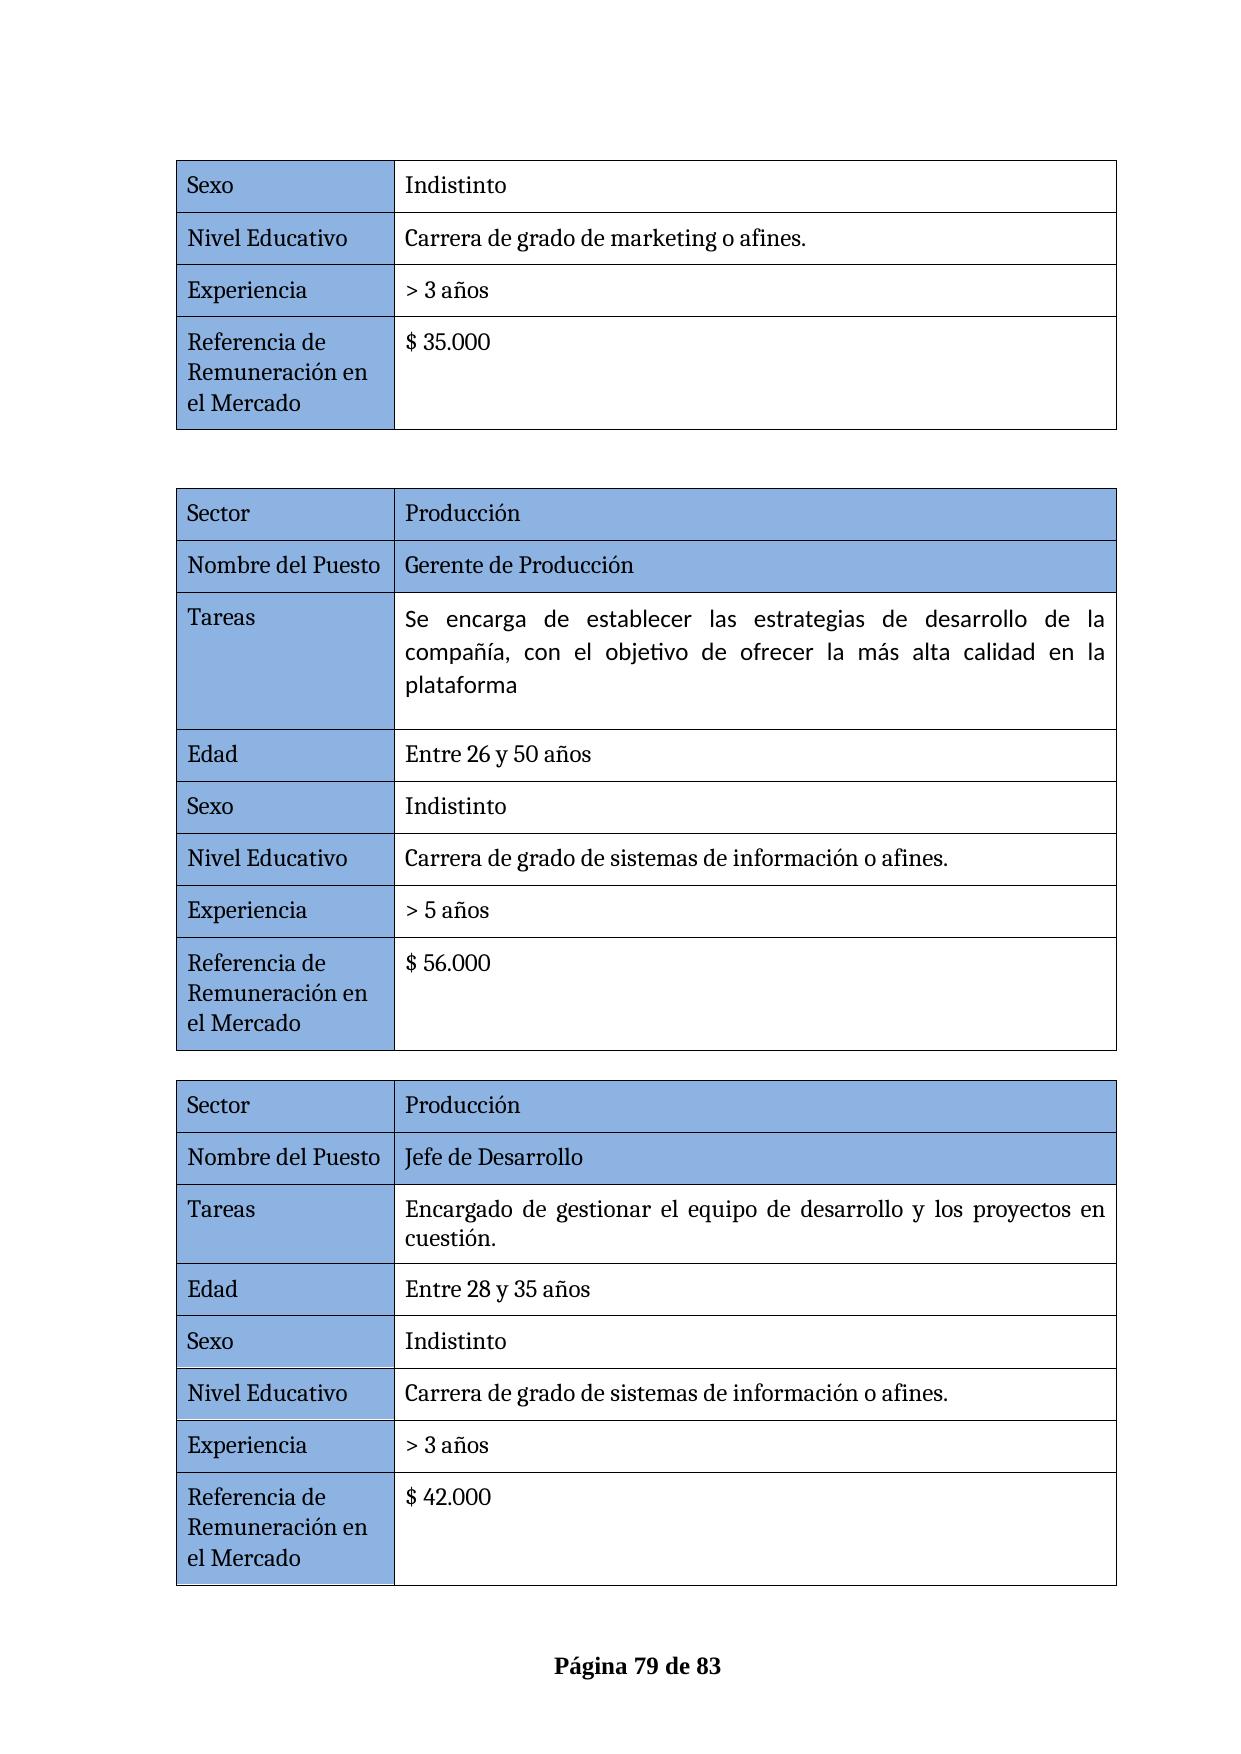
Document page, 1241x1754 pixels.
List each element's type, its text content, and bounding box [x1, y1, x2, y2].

table_cell Experiencia [177, 886, 394, 937]
table_cell Referencia de Remuneración en el Mercado [177, 1473, 394, 1584]
table_cell Tareas [177, 1185, 394, 1263]
table_cell Entre 28 y 35 años [395, 1264, 1116, 1315]
table_cell Carrera de grado de sistemas de información o afines. [395, 1369, 1116, 1419]
table_cell $ 35.000 [395, 317, 1116, 429]
table_cell Experiencia [177, 265, 394, 316]
table_header Sector [177, 489, 394, 540]
table_cell Gerente de Producción [395, 541, 1116, 592]
table_cell Jefe de Desarrollo [395, 1133, 1116, 1184]
table_header Producción [395, 1081, 1116, 1132]
table_cell Carrera de grado de sistemas de información o afines. [395, 834, 1116, 885]
table_cell Nivel Educativo [177, 1369, 394, 1419]
table_cell Referencia de Remuneración en el Mercado [177, 317, 394, 429]
table_cell Referencia de Remuneración en el Mercado [177, 938, 394, 1050]
table_cell Se encarga de establecer las estrategias de desarrollo de la compañía, con el objetivo de ofrecer la más alta calidad en la plataforma [395, 593, 1116, 729]
table_cell Encargado de gestionar el equipo de desarrollo y los proyectos en cuestión. [395, 1185, 1116, 1263]
table_cell Sexo [177, 161, 394, 212]
table_header Sector [177, 1081, 394, 1132]
table_cell $ 42.000 [395, 1473, 1116, 1584]
table_cell > 5 años [395, 886, 1116, 937]
table_cell Sexo [177, 1316, 394, 1367]
table_cell Nombre del Puesto [177, 541, 394, 592]
table_cell > 3 años [395, 1421, 1116, 1472]
table_cell Tareas [177, 593, 394, 729]
table_cell > 3 años [395, 265, 1116, 316]
table_header Producción [395, 489, 1116, 540]
table_cell Edad [177, 1264, 394, 1315]
table_cell Nivel Educativo [177, 834, 394, 885]
table_cell Nivel Educativo [177, 213, 394, 264]
table_cell Experiencia [177, 1421, 394, 1472]
table_cell $ 56.000 [395, 938, 1116, 1050]
table_cell Indistinto [395, 1316, 1116, 1367]
table_cell Indistinto [395, 782, 1116, 833]
table_cell Indistinto [395, 161, 1116, 212]
table_cell Carrera de grado de marketing o afines. [395, 213, 1116, 264]
table_cell Entre 26 y 50 años [395, 730, 1116, 781]
table_cell Edad [177, 730, 394, 781]
table_cell Sexo [177, 782, 394, 833]
table_cell Nombre del Puesto [177, 1133, 394, 1184]
